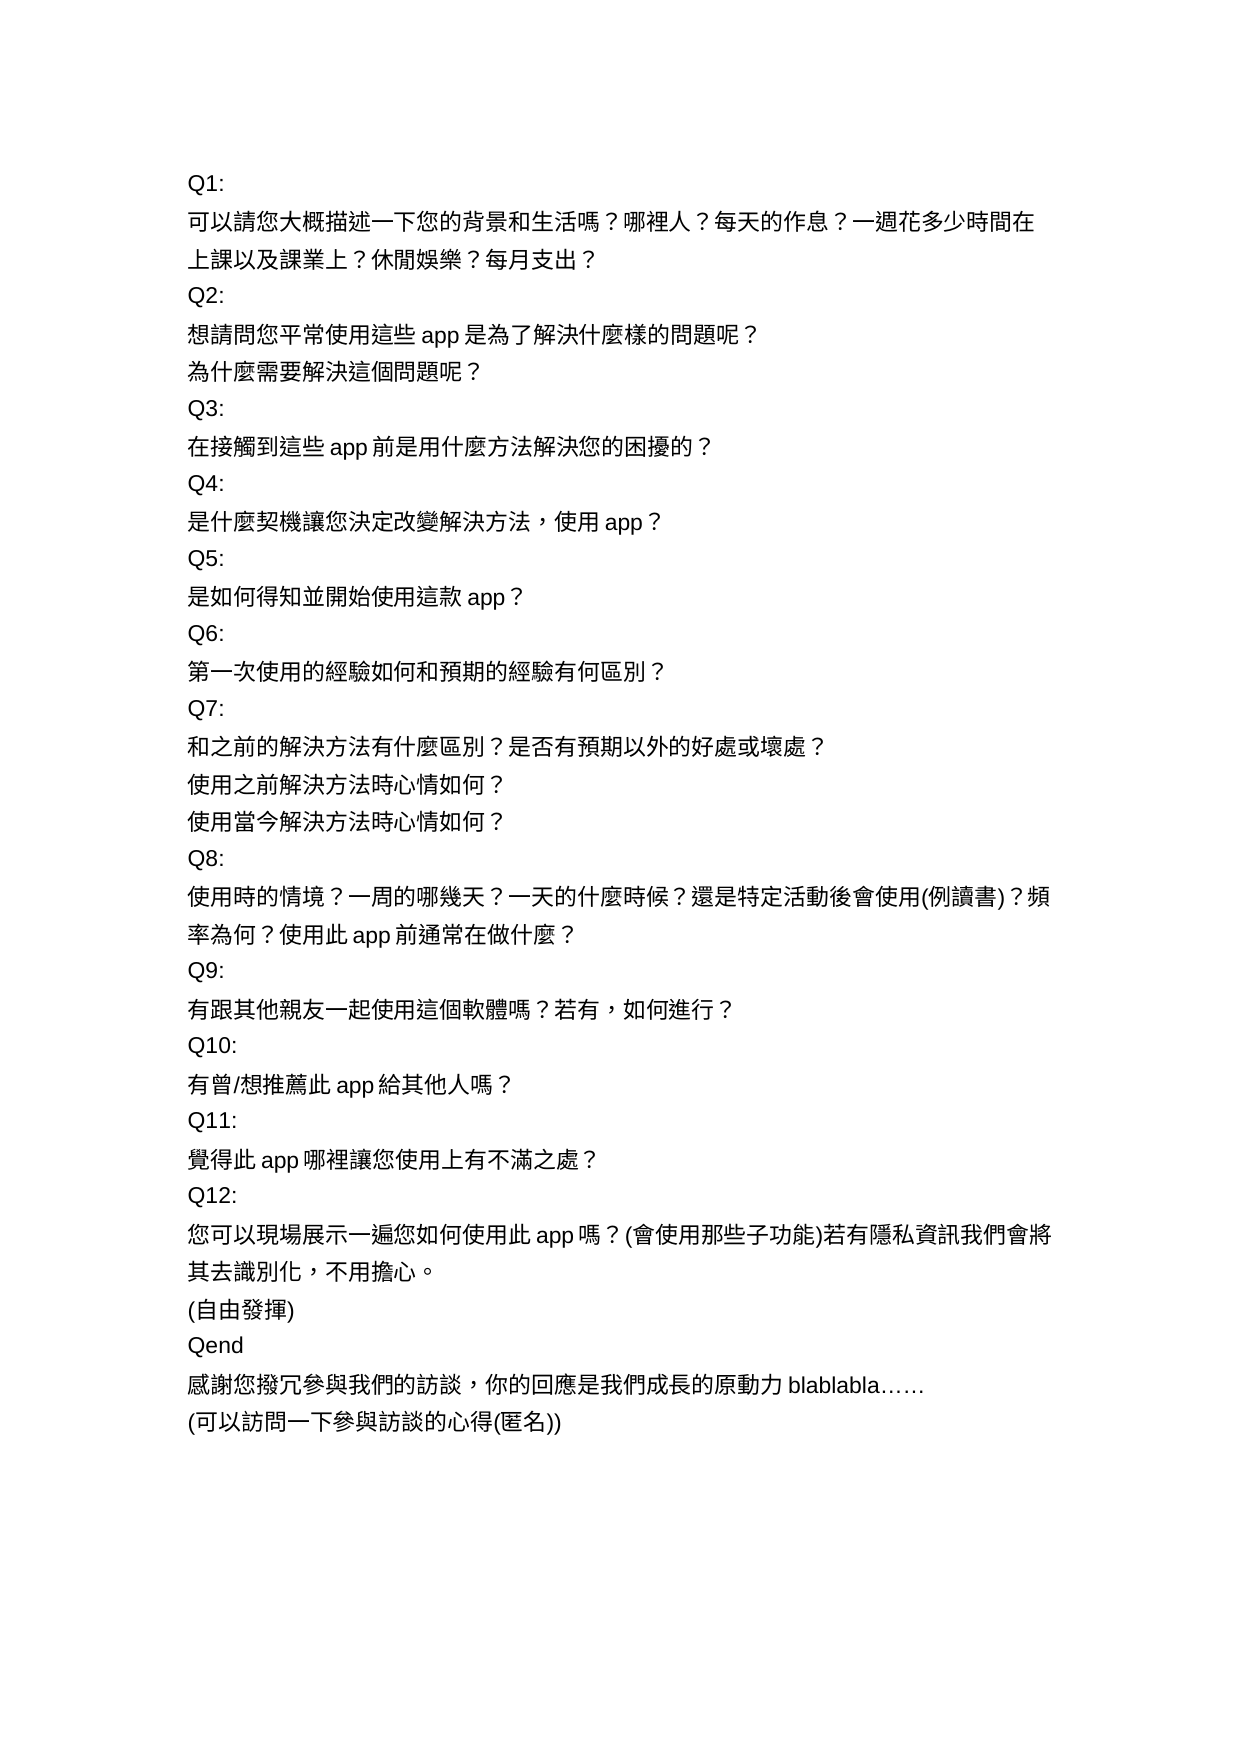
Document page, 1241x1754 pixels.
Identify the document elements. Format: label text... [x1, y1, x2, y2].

text 您可以現場展示一遍您如何使用此app嗎？(會使用那些子功能)若有隱私資訊我們會將其去識別化，不用擔心。 [187, 1214, 1053, 1289]
text 想請問您平常使用這些app是為了解決什麼樣的問題呢？ [187, 314, 1053, 352]
text 有曾/想推薦此app給其他人嗎？ [187, 1064, 1053, 1102]
text Q3: [187, 389, 1053, 427]
text 和之前的解決方法有什麼區別？是否有預期以外的好處或壞處？ [187, 727, 1053, 764]
text 有跟其他親友一起使用這個軟體嗎？若有，如何進行？ [187, 989, 1053, 1027]
text Qend [187, 1327, 1053, 1364]
text (可以訪問一下參與訪談的心得(匿名)) [187, 1402, 1053, 1439]
text Q5: [187, 539, 1053, 577]
text Q8: [187, 839, 1053, 877]
text 感謝您撥冗參與我們的訪談，你的回應是我們成長的原動力blablabla…… [187, 1364, 1053, 1402]
text Q9: [187, 952, 1053, 989]
text 可以請您大概描述一下您的背景和生活嗎？哪裡人？每天的作息？一週花多少時間在上課以及課業上？休閒娛樂？每月支出？ [187, 202, 1053, 277]
text 使用之前解決方法時心情如何？ [187, 764, 1053, 802]
text Q4: [187, 464, 1053, 502]
text 使用當今解決方法時心情如何？ [187, 802, 1053, 839]
text 在接觸到這些app前是用什麼方法解決您的困擾的？ [187, 427, 1053, 464]
text 覺得此app哪裡讓您使用上有不滿之處？ [187, 1139, 1053, 1177]
text 是如何得知並開始使用這款app？ [187, 577, 1053, 614]
text Q10: [187, 1027, 1053, 1064]
text 為什麼需要解決這個問題呢？ [187, 352, 1053, 389]
text Q1: [187, 164, 1053, 202]
text 使用時的情境？一周的哪幾天？一天的什麼時候？還是特定活動後會使用(例讀書)？頻率為何？使用此app前通常在做什麼？ [187, 877, 1053, 952]
text Q2: [187, 277, 1053, 314]
text 第一次使用的經驗如何和預期的經驗有何區別？ [187, 652, 1053, 689]
text Q6: [187, 614, 1053, 652]
text Q7: [187, 689, 1053, 727]
text (自由發揮) [187, 1289, 1053, 1327]
text Q12: [187, 1177, 1053, 1214]
text Q11: [187, 1102, 1053, 1139]
text 是什麼契機讓您決定改變解決方法，使用app？ [187, 502, 1053, 539]
